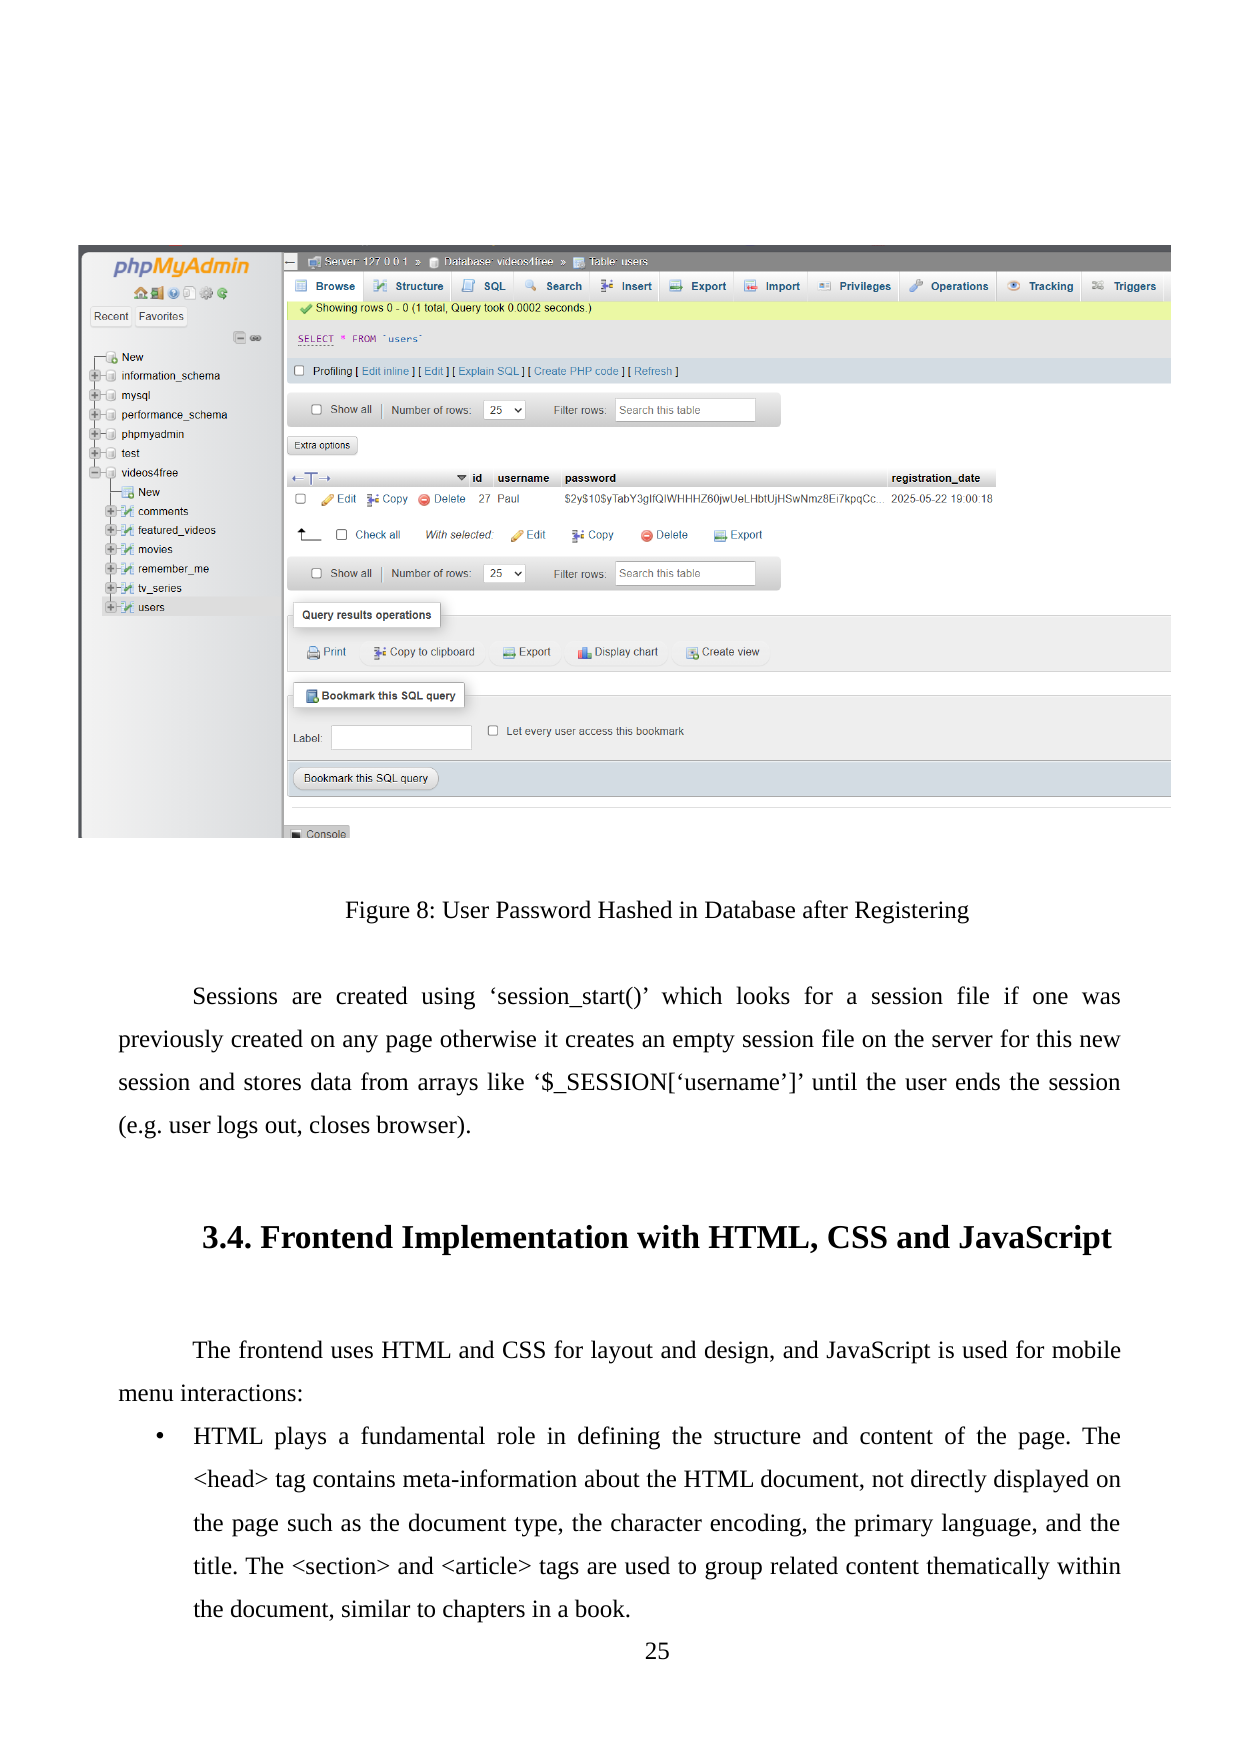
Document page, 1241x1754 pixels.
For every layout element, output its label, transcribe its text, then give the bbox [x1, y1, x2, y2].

text The frontend uses HTML and CSS for layout and design, and JavaScript is used for mobile menu interactions: [118, 1335, 1122, 1407]
text Sessions are created using ‘session_start()’ which looks for a session file if one was previously created on any page otherwise it creates an empty session file on the server for this new session and stores data from arrays like ‘$_SESSION[‘username’]’ until the user ends the session (e.g. user logs out, closes browser). [118, 981, 1122, 1139]
text Figure 8: User Password Hashed in Database after Registering [118, 895, 1122, 923]
list HTML plays a fundamental role in defining the structure and content of the page. The <head> tag contains meta-information about the HTML document, not directly displayed on the page such as the document type, the character encoding, the primary language, and the title. The <section> and <article> tags are used to group related content thematically within the document, similar to chapters in a book. [156, 1421, 1122, 1623]
subtitle 3.4. Frontend Implementation with HTML, CSS and JavaScript [118, 1217, 1122, 1256]
picture [78, 245, 1171, 838]
